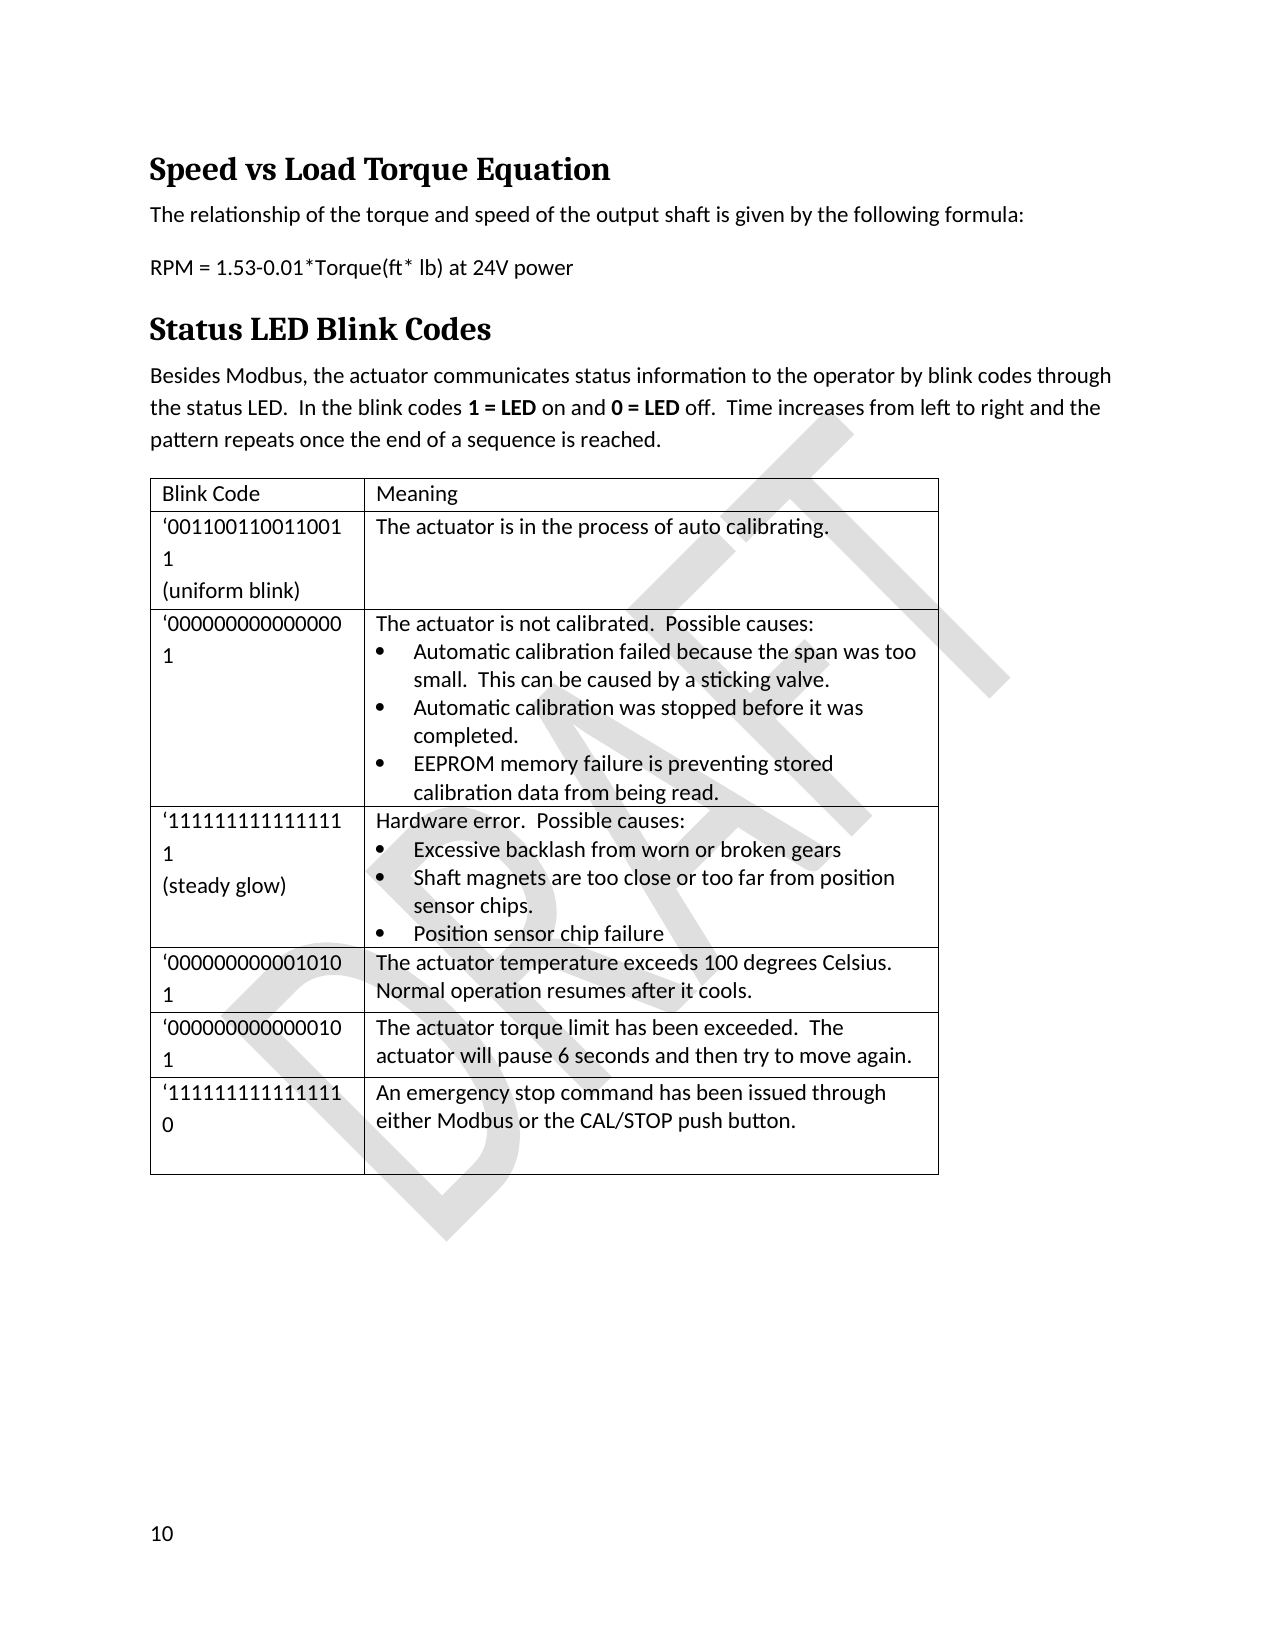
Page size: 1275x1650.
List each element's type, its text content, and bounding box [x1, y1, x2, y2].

table_cell The actuator temperature exceeds 100 degrees Celsius. Normal operation resumes after it cools. [365, 948, 938, 1012]
table_header Meaning [365, 479, 938, 511]
table_cell The actuator is in the process of auto calibrating. [365, 512, 938, 608]
table_cell Hardware error. Possible causes: Excessive backlash from worn or broken gears Shaft magnets are too close or too far from position sensor chips. Position sensor chip failure [365, 807, 938, 947]
table_cell ‘1111111111111111 (steady glow) [151, 807, 364, 947]
table_cell An emergency stop command has been issued through either Modbus or the CAL/STOP push button. [365, 1078, 938, 1174]
table_cell ‘0000000000010101 [151, 948, 364, 1012]
table_cell ‘1111111111111110 [151, 1078, 364, 1174]
text RPM = 1.53-0.01*Torque(ft* lb) at 24V power [150, 253, 1125, 281]
table_cell The actuator torque limit has been exceeded. The actuator will pause 6 seconds and then try to move again. [365, 1013, 938, 1077]
subtitle Speed vs Load Torque Equation [150, 150, 1125, 188]
table_header Blink Code [151, 479, 364, 511]
text The relationship of the torque and speed of the output shaft is given by the following formula: [150, 200, 1125, 228]
table_cell The actuator is not calibrated. Possible causes: Automatic calibration failed because the span was too small. This can be caused by a sticking valve. Automatic calibration was stopped before it was completed. EEPROM memory failure is preventing stored calibration data from being read. [365, 610, 938, 806]
table_cell ‘0000000000000101 [151, 1013, 364, 1077]
subtitle Status LED Blink Codes [150, 311, 1125, 349]
text Besides Modbus, the actuator communicates status information to the operator by blink codes through the status LED. In the blink codes 1 = LED on and 0 = LED off. Time increases from left to right and the pattern repeats once the end of a sequence is reached. [150, 361, 1125, 453]
table_cell ‘0011001100110011 (uniform blink) [151, 512, 364, 608]
table_cell ‘0000000000000001 [151, 610, 364, 806]
